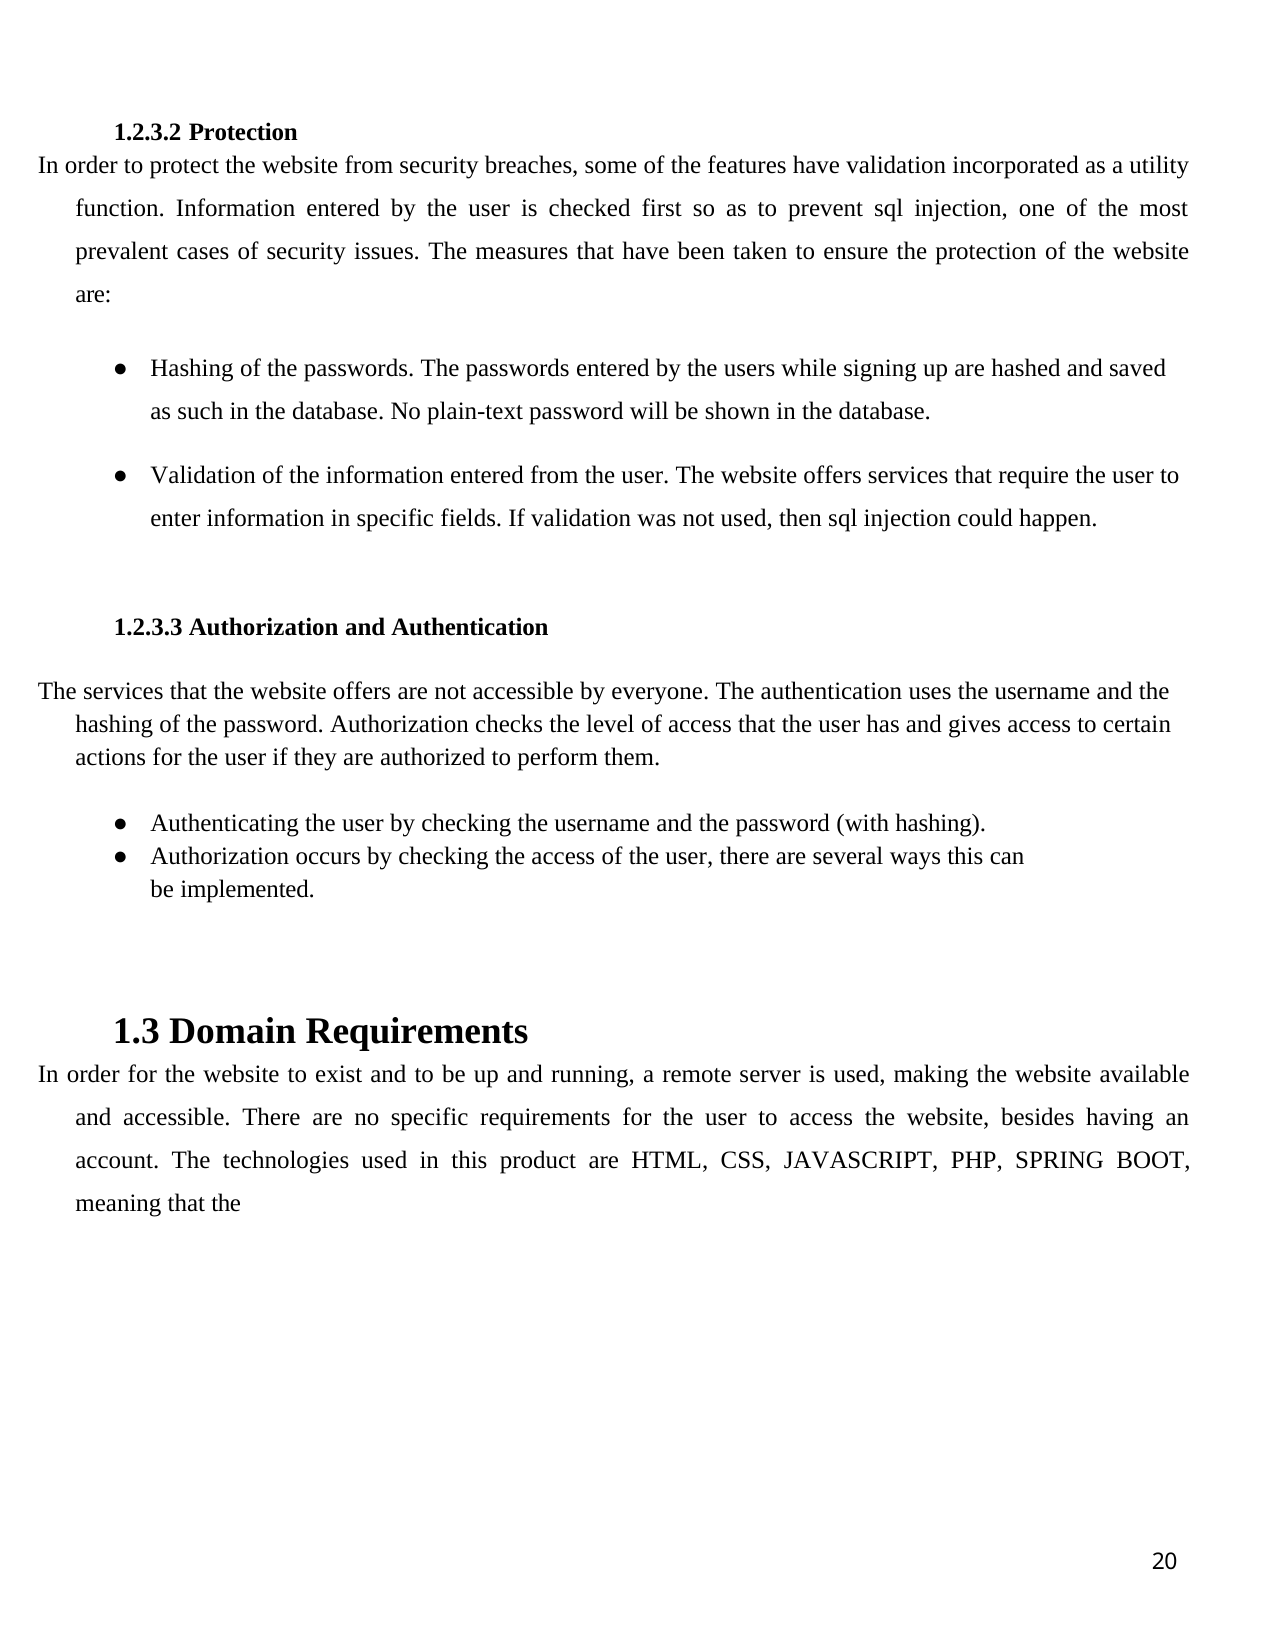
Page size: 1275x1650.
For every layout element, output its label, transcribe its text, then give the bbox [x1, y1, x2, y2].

subtitle Domain Requirements [113, 1008, 1237, 1051]
text In order for the website to exist and to be up and running, a remote server is used, making the website available and accessible. There are no specific requirements for the user to access the website, besides having an account. The technologies used in this product are HTML, CSS, JAVASCRIPT, PHP, SPRING BOOT, meaning that the [38, 1059, 1191, 1217]
list Authenticating the user by checking the username and the password (with hashing). [113, 808, 1237, 837]
subtitle Protection [113, 117, 1237, 146]
list Hashing of the passwords. The passwords entered by the users while signing up are hashed and saved as such in the database. No plain-text password will be shown in the database. [113, 353, 1189, 425]
subtitle Authorization and Authentication [113, 612, 1237, 641]
list Validation of the information entered from the user. The website offers services that require the user to enter information in specific fields. If validation was not used, then sql injection could happen. [113, 460, 1189, 532]
text In order to protect the website from security breaches, some of the features have validation incorporated as a utility function. Information entered by the user is checked first so as to prevent sql injection, one of the most prevalent cases of security issues. The measures that have been taken to ensure the protection of the website are: [38, 150, 1190, 308]
text The services that the website offers are not accessible by everyone. The authentication uses the username and the hashing of the password. Authorization checks the level of access that the user has and gives access to certain actions for the user if they are authorized to perform them. [38, 676, 1193, 771]
list Authorization occurs by checking the access of the user, there are several ways this can be implemented. [113, 841, 1054, 903]
